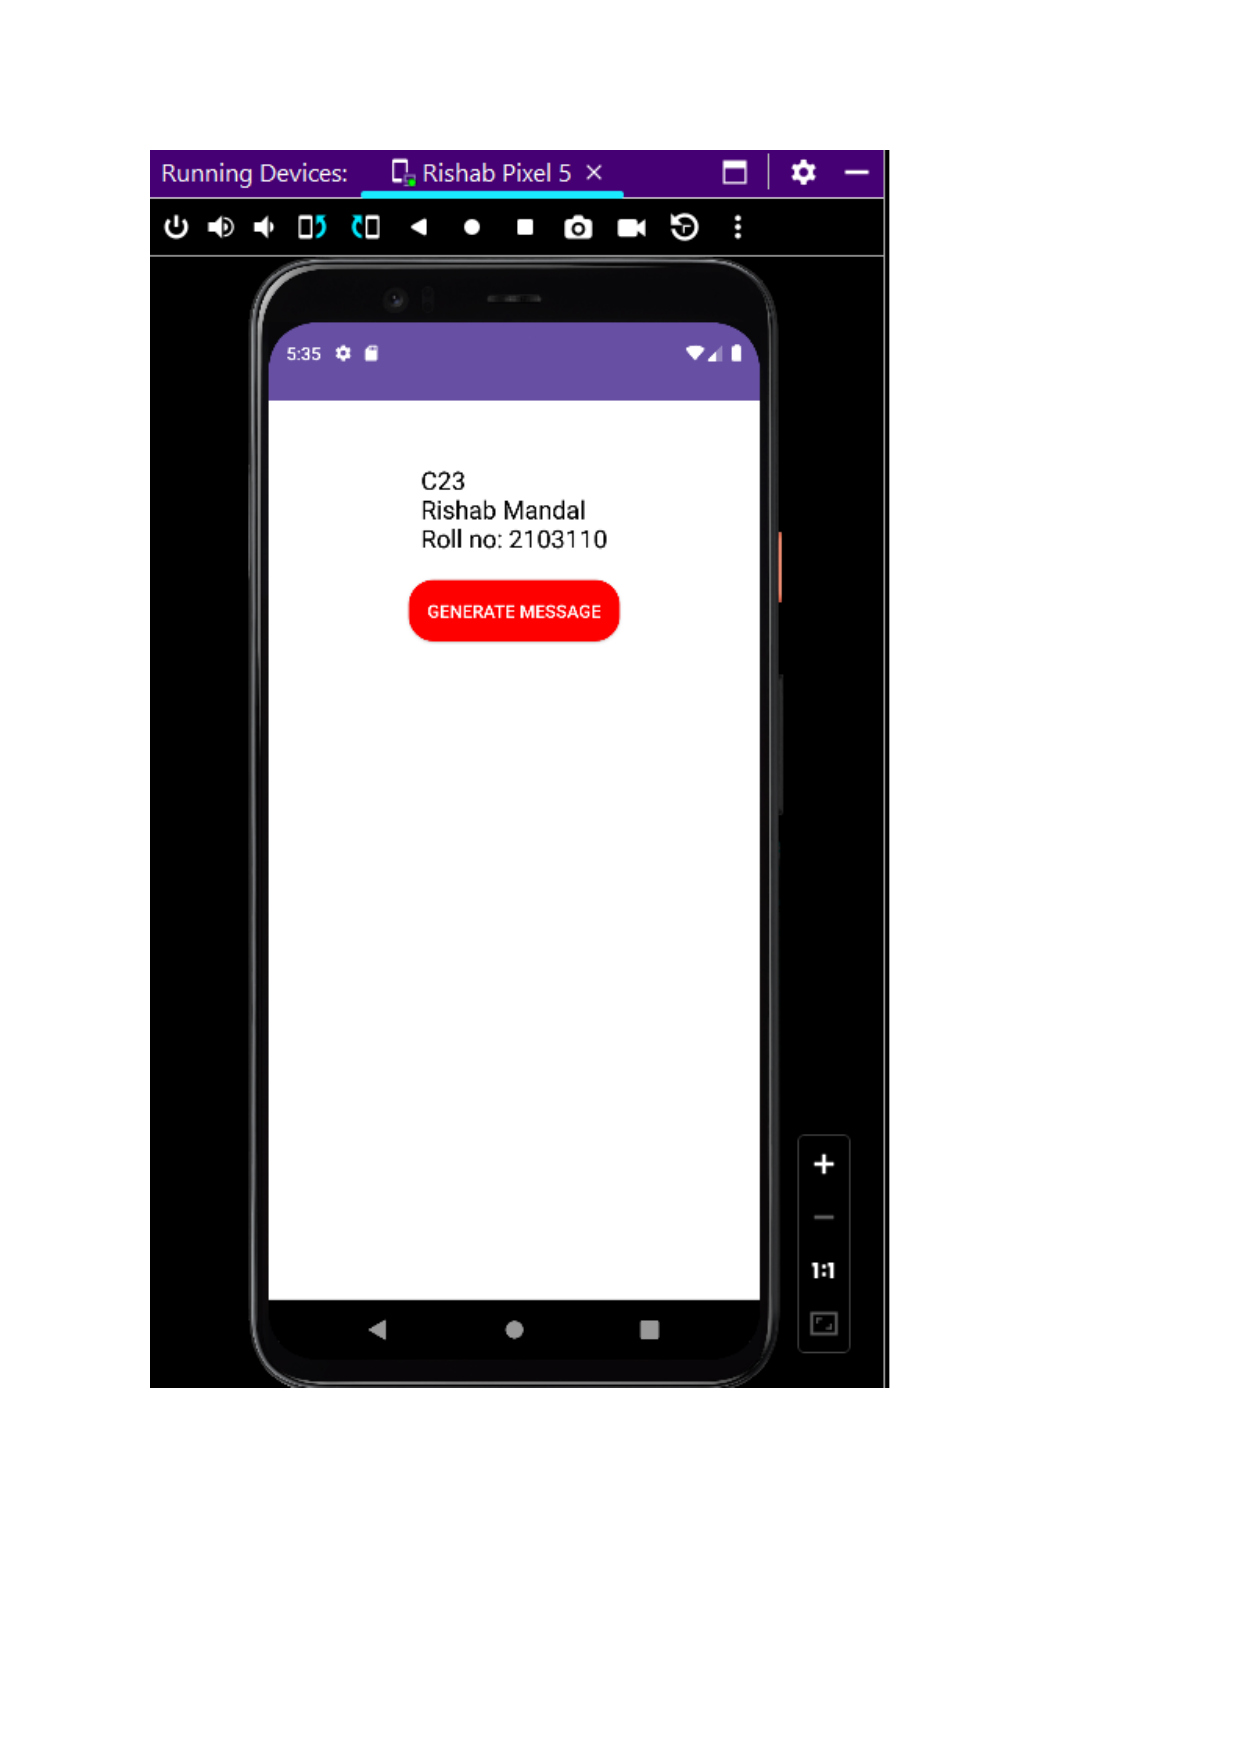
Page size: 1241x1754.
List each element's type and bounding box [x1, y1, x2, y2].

picture [150, 150, 890, 1388]
